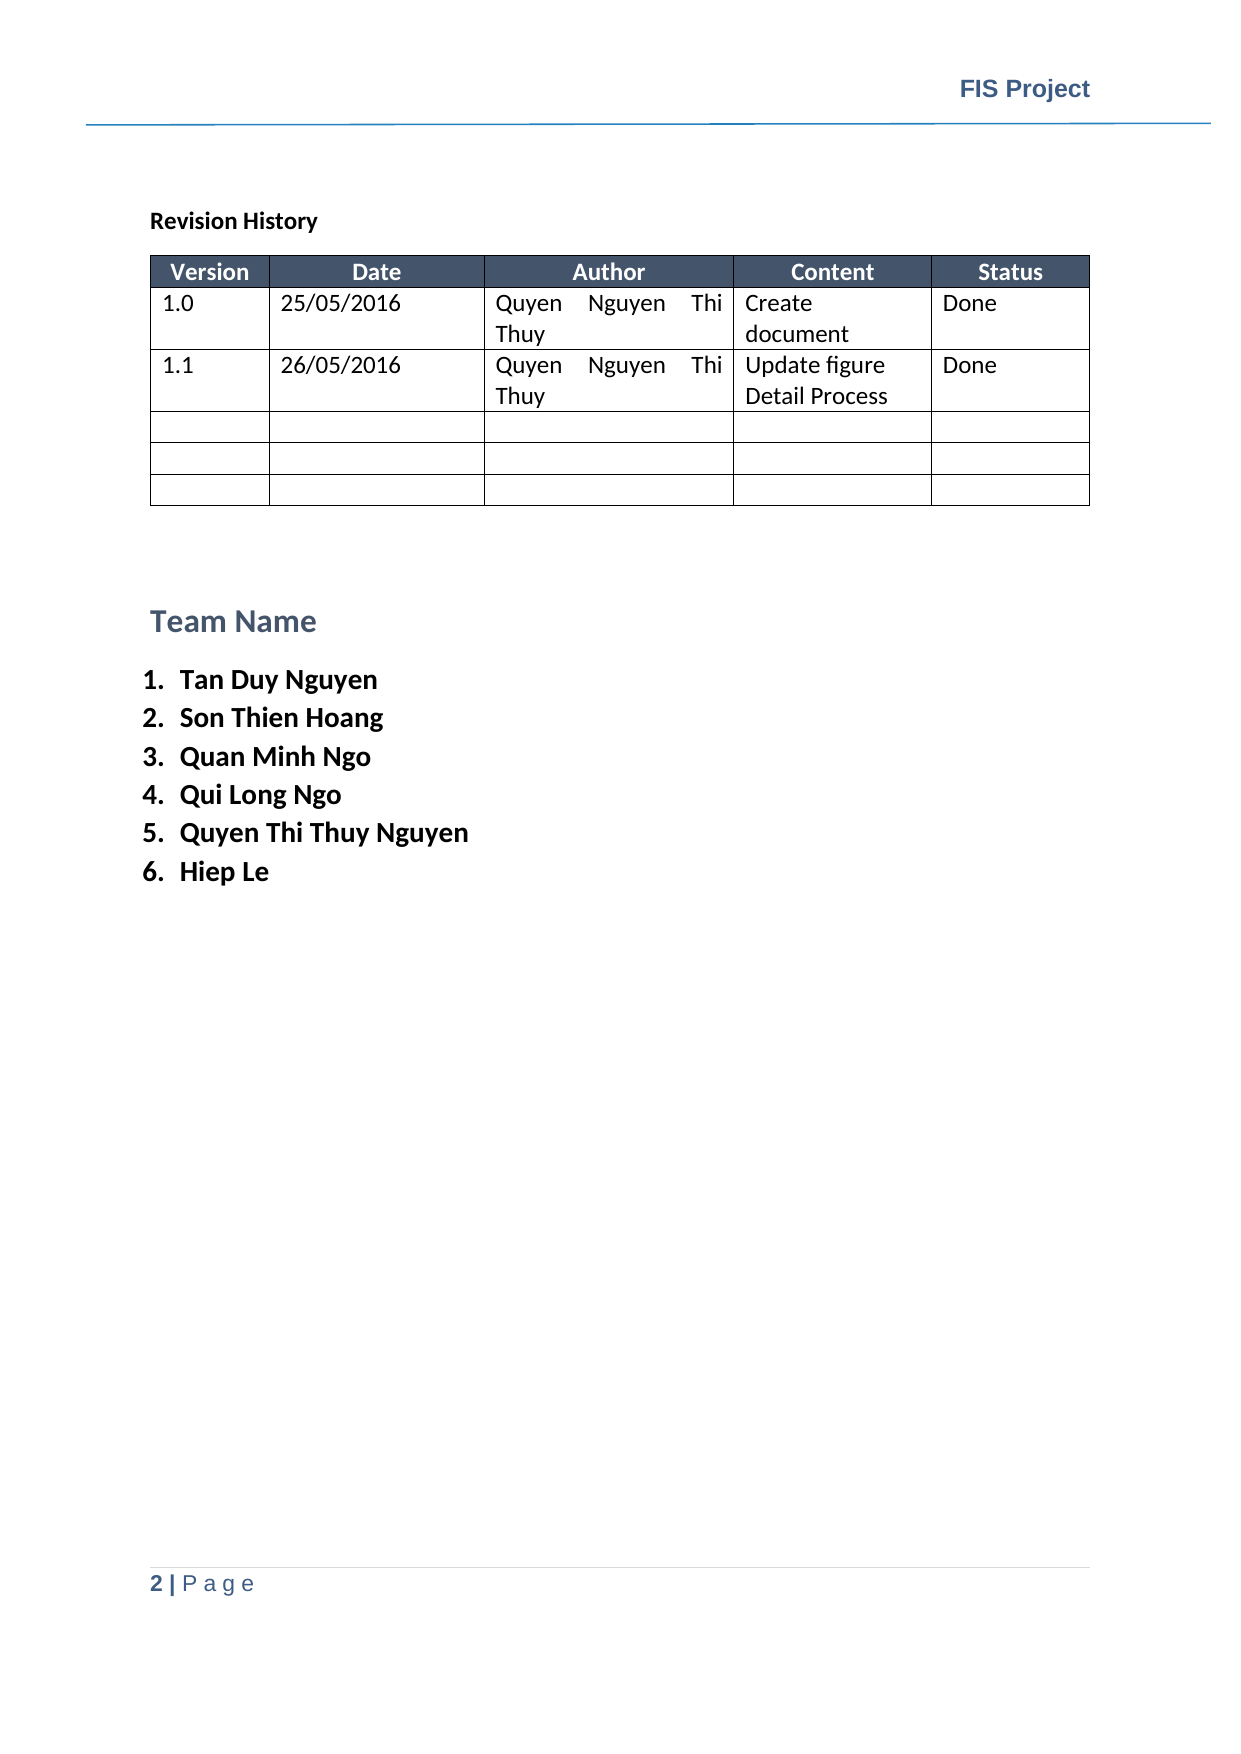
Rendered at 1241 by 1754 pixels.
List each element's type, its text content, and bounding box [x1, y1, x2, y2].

table_cell Create document [734, 288, 931, 349]
list Tan Duy Nguyen [142, 661, 1090, 696]
list Quyen Thi Thuy Nguyen [142, 814, 1090, 850]
table_cell 1.1 [151, 350, 269, 411]
table_cell [270, 475, 484, 505]
table_cell Done [932, 288, 1089, 349]
list Son Thien Hoang [142, 699, 1090, 735]
table_cell [485, 475, 733, 505]
table_cell [734, 412, 931, 442]
table_cell Done [932, 350, 1089, 411]
table_cell [734, 443, 931, 474]
table_cell [734, 475, 931, 505]
table_cell Quyen Nguyen Thi Thuy [485, 350, 733, 411]
table_cell [151, 412, 269, 442]
text Team Name [150, 600, 1090, 641]
text Revision History [150, 205, 1090, 236]
table_cell [932, 475, 1089, 505]
list Qui Long Ngo [142, 776, 1090, 812]
table_cell [932, 443, 1089, 474]
table_header Status [932, 256, 1089, 287]
list Quan Minh Ngo [142, 738, 1090, 773]
table_cell [151, 443, 269, 474]
table_header Version [151, 256, 269, 287]
table_header Content [734, 256, 931, 287]
table_cell Update figure Detail Process [734, 350, 931, 411]
table_cell Quyen Nguyen Thi Thuy [485, 288, 733, 349]
table_cell [270, 412, 484, 442]
table_header Author [485, 256, 733, 287]
table_cell 25/05/2016 [270, 288, 484, 349]
table_cell [485, 412, 733, 442]
table_cell [151, 475, 269, 505]
table_cell [485, 443, 733, 474]
table_cell [932, 412, 1089, 442]
table_cell 26/05/2016 [270, 350, 484, 411]
table_cell 1.0 [151, 288, 269, 349]
table_cell [270, 443, 484, 474]
table_header Date [270, 256, 484, 287]
list Hiep Le [142, 853, 1090, 889]
